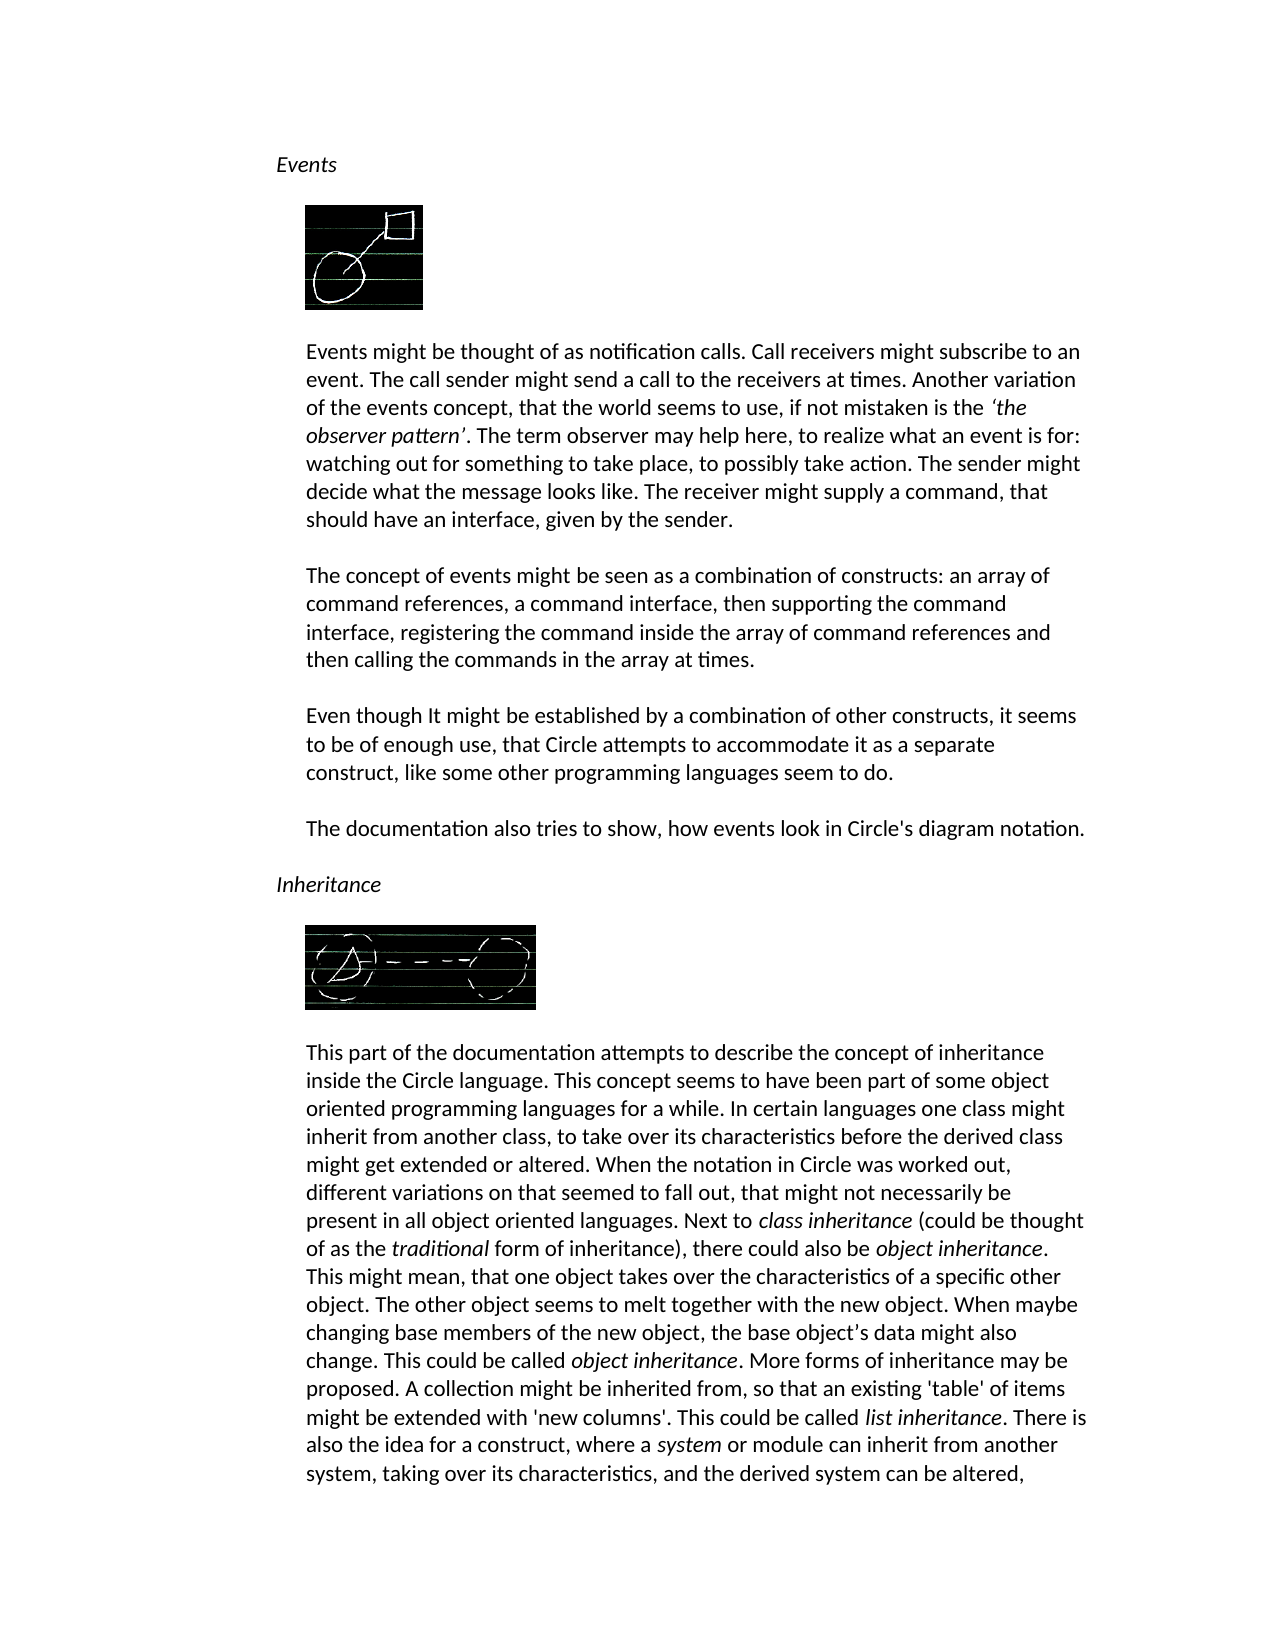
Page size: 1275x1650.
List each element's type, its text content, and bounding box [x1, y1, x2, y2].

text The concept of events might be seen as a combination of constructs: an array of command references, a command interface, then supporting the command interface, registering the command inside the array of command references and then calling the commands in the array at times. [306, 562, 1087, 674]
text Even though It might be established by a combination of other constructs, it seems to be of enough use, that Circle attempts to accommodate it as a separate construct, like some other programming languages seem to do. [306, 702, 1087, 786]
subtitle Inheritance [276, 870, 1087, 898]
picture [305, 205, 423, 310]
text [306, 1038, 1087, 1487]
text Events might be thought of as notification calls. Call receivers might subscribe to an event. The call sender might send a call to the receivers at times. Another variation of the events concept, that the world seems to use, if not mistaken is the ‘the observer pattern’. The term observer may help here, to realize what an event is for: watching out for something to take place, to possibly take action. The sender might decide what the message looks like. The receiver might supply a command, that should have an interface, given by the sender. [306, 337, 1087, 533]
subtitle Events [276, 150, 1087, 178]
text The documentation also tries to show, how events look in Circle's diagram notation. [306, 814, 1087, 842]
picture [305, 925, 536, 1010]
